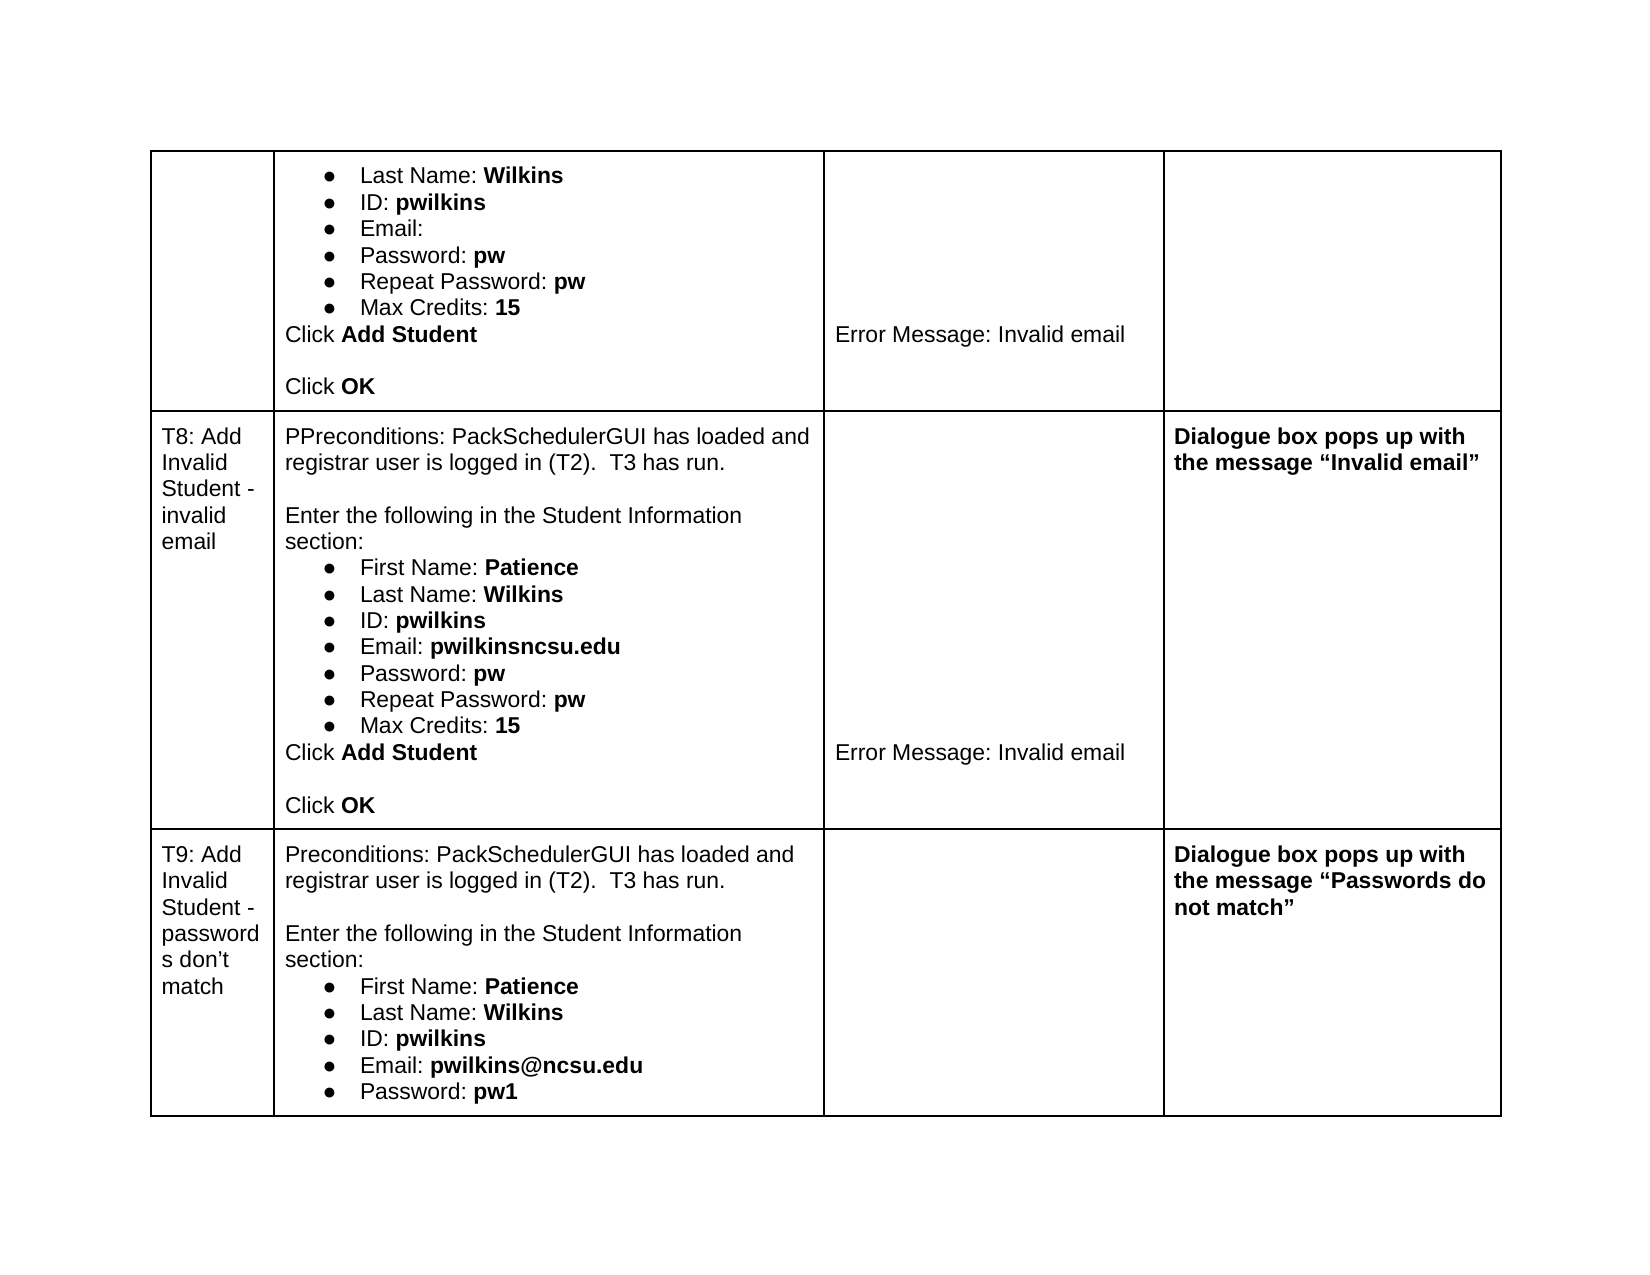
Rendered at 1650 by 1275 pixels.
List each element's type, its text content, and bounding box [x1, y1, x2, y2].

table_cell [275, 830, 823, 1115]
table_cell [275, 152, 823, 410]
table_cell Dialogue box pops up with the message “Invalid email” [1165, 412, 1500, 828]
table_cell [825, 152, 1163, 410]
table_cell Error Message: Invalid email [825, 412, 1163, 828]
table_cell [1165, 152, 1500, 410]
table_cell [152, 152, 273, 410]
table_cell T8: Add Invalid Student - invalid email [152, 412, 273, 828]
table_cell PPreconditions: PackSchedulerGUI has loaded and registrar user is logged in (T2). T3 has run. Enter the following in the Student Information section: First Name: Patience Last Name: Wilkins ID: pwilkins Email: pwilkinsncsu.edu Password: pw Repeat Password: pw Max Credits: 15 Click Add Student Click OK [275, 412, 823, 828]
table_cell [825, 830, 1163, 1115]
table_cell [152, 830, 273, 1115]
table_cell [1165, 830, 1500, 1115]
